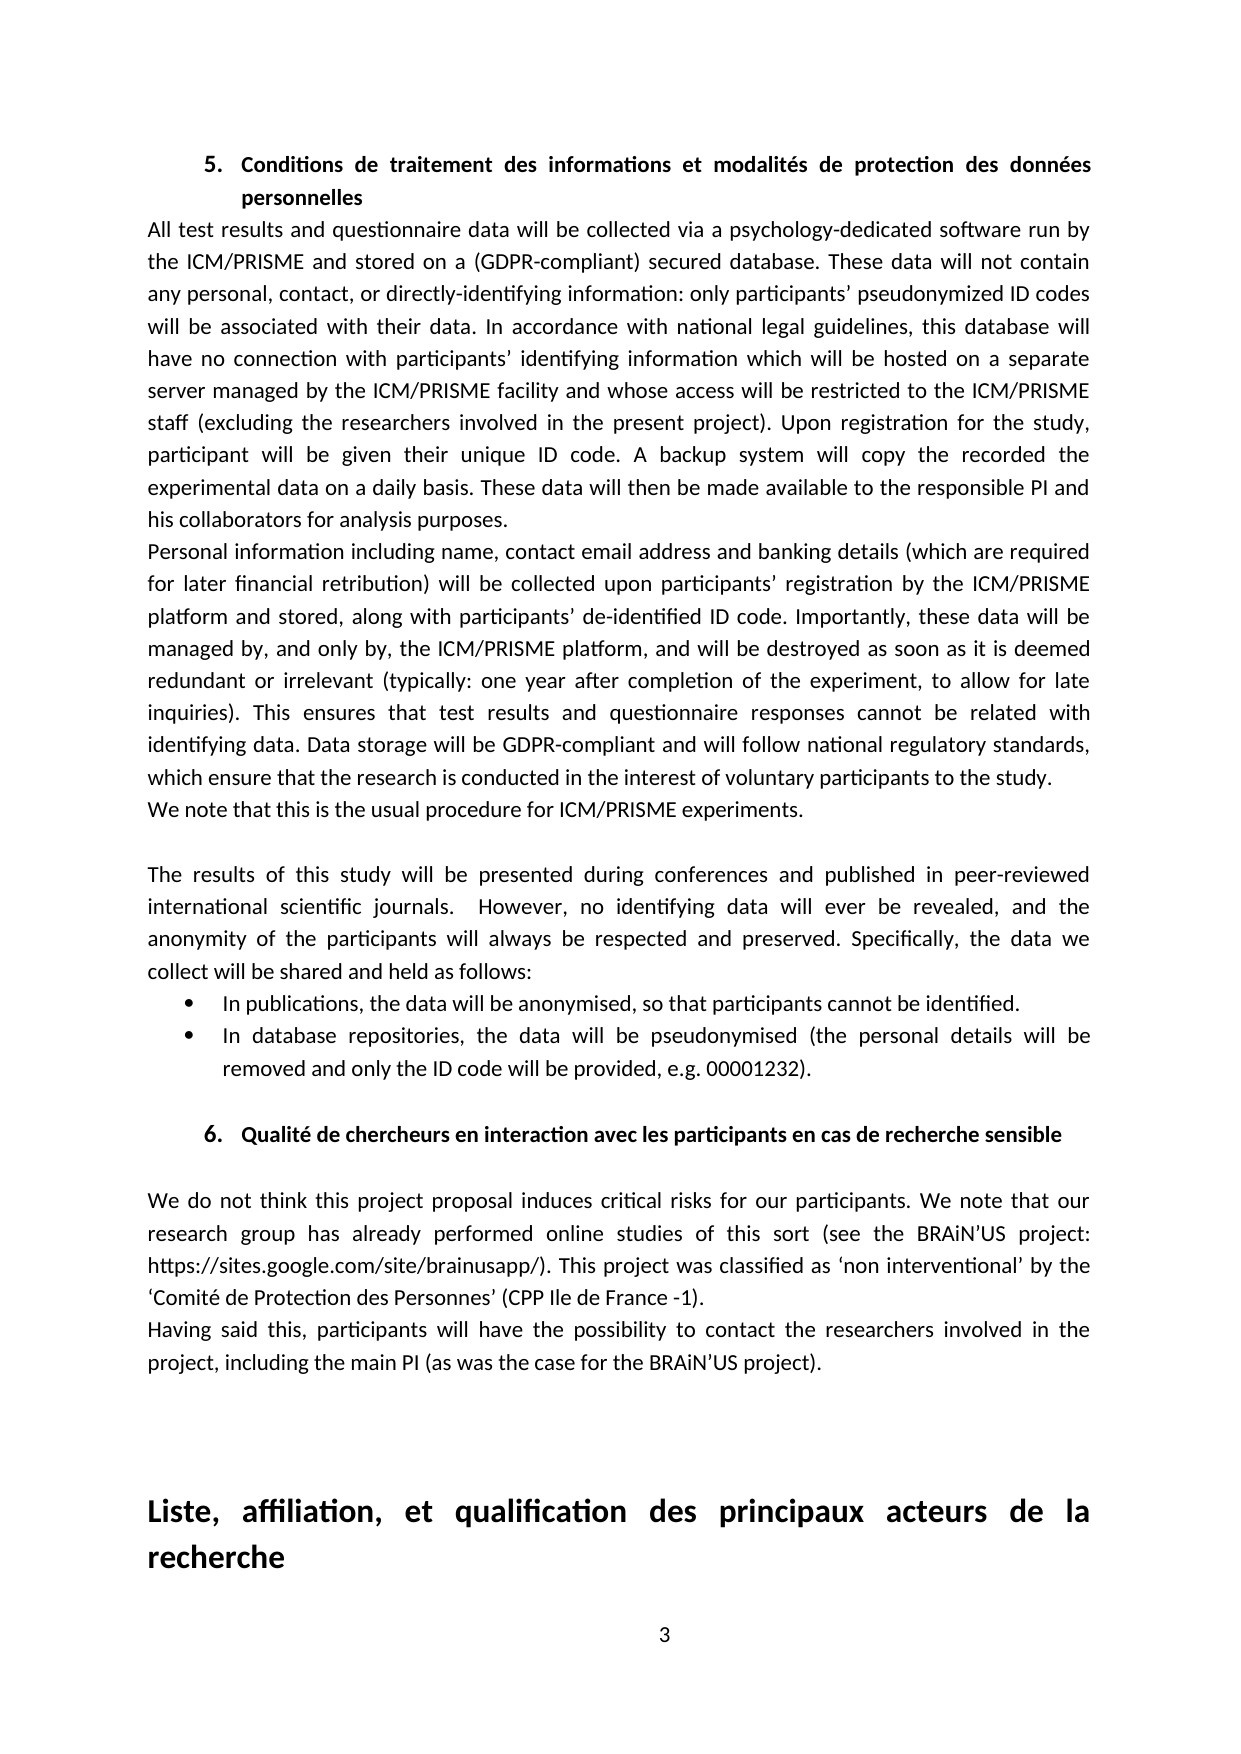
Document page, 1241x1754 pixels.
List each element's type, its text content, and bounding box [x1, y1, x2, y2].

text All test results and questionnaire data will be collected via a psychology-dedicated software run by the ICM/PRISME and stored on a (GDPR-compliant) secured database. These data will not contain any personal, contact, or directly-identifying information: only participants’ pseudonymized ID codes will be associated with their data. In accordance with national legal guidelines, this database will have no connection with participants’ identifying information which will be hosted on a separate server managed by the ICM/PRISME facility and whose access will be restricted to the ICM/PRISME staff (excluding the researchers involved in the present project). Upon registration for the study, participant will be given their unique ID code. A backup system will copy the recorded the experimental data on a daily basis. These data will then be made available to the responsible PI and his collaborators for analysis purposes. [147, 215, 1092, 533]
list In publications, the data will be anonymised, so that participants cannot be identified. [185, 989, 1092, 1017]
text Liste, affiliation, et qualification des principaux acteurs de la recherche [147, 1489, 1092, 1577]
list Conditions de traitement des informations et modalités de protection des données personnelles [204, 148, 1092, 211]
text Having said this, participants will have the possibility to contact the researchers involved in the project, including the main PI (as was the case for the BRAiN’US project). [147, 1316, 1092, 1376]
text Personal information including name, contact email address and banking details (which are required for later financial retribution) will be collected upon participants’ registration by the ICM/PRISME platform and stored, along with participants’ de-identified ID code. Importantly, these data will be managed by, and only by, the ICM/PRISME platform, and will be destroyed as soon as it is deemed redundant or irrelevant (typically: one year after completion of the experiment, to allow for late inquiries). This ensures that test results and questionnaire responses cannot be related with identifying data. Data storage will be GDPR-compliant and will follow national regulatory standards, which ensure that the research is conducted in the interest of voluntary participants to the study. [147, 537, 1092, 791]
list In database repositories, the data will be pseudonymised (the personal details will be removed and only the ID code will be provided, e.g. 00001232). [185, 1021, 1092, 1082]
text We do not think this project proposal induces critical risks for our participants. We note that our research group has already performed online studies of this sort (see the BRAiN’US project: https://sites.google.com/site/brainusapp/). This project was classified as ‘non interventional’ by the ‘Comité de Protection des Personnes’ (CPP Ile de France -1). [147, 1186, 1092, 1311]
list Qualité de chercheurs en interaction avec les participants en cas de recherche sensible [204, 1119, 1092, 1149]
text The results of this study will be presented during conferences and published in peer-reviewed international scientific journals. However, no identifying data will ever be revealed, and the anonymity of the participants will always be respected and preserved. Specifically, the data we collect will be shared and held as follows: [147, 860, 1092, 985]
text We note that this is the usual procedure for ICM/PRISME experiments. [147, 795, 1092, 823]
